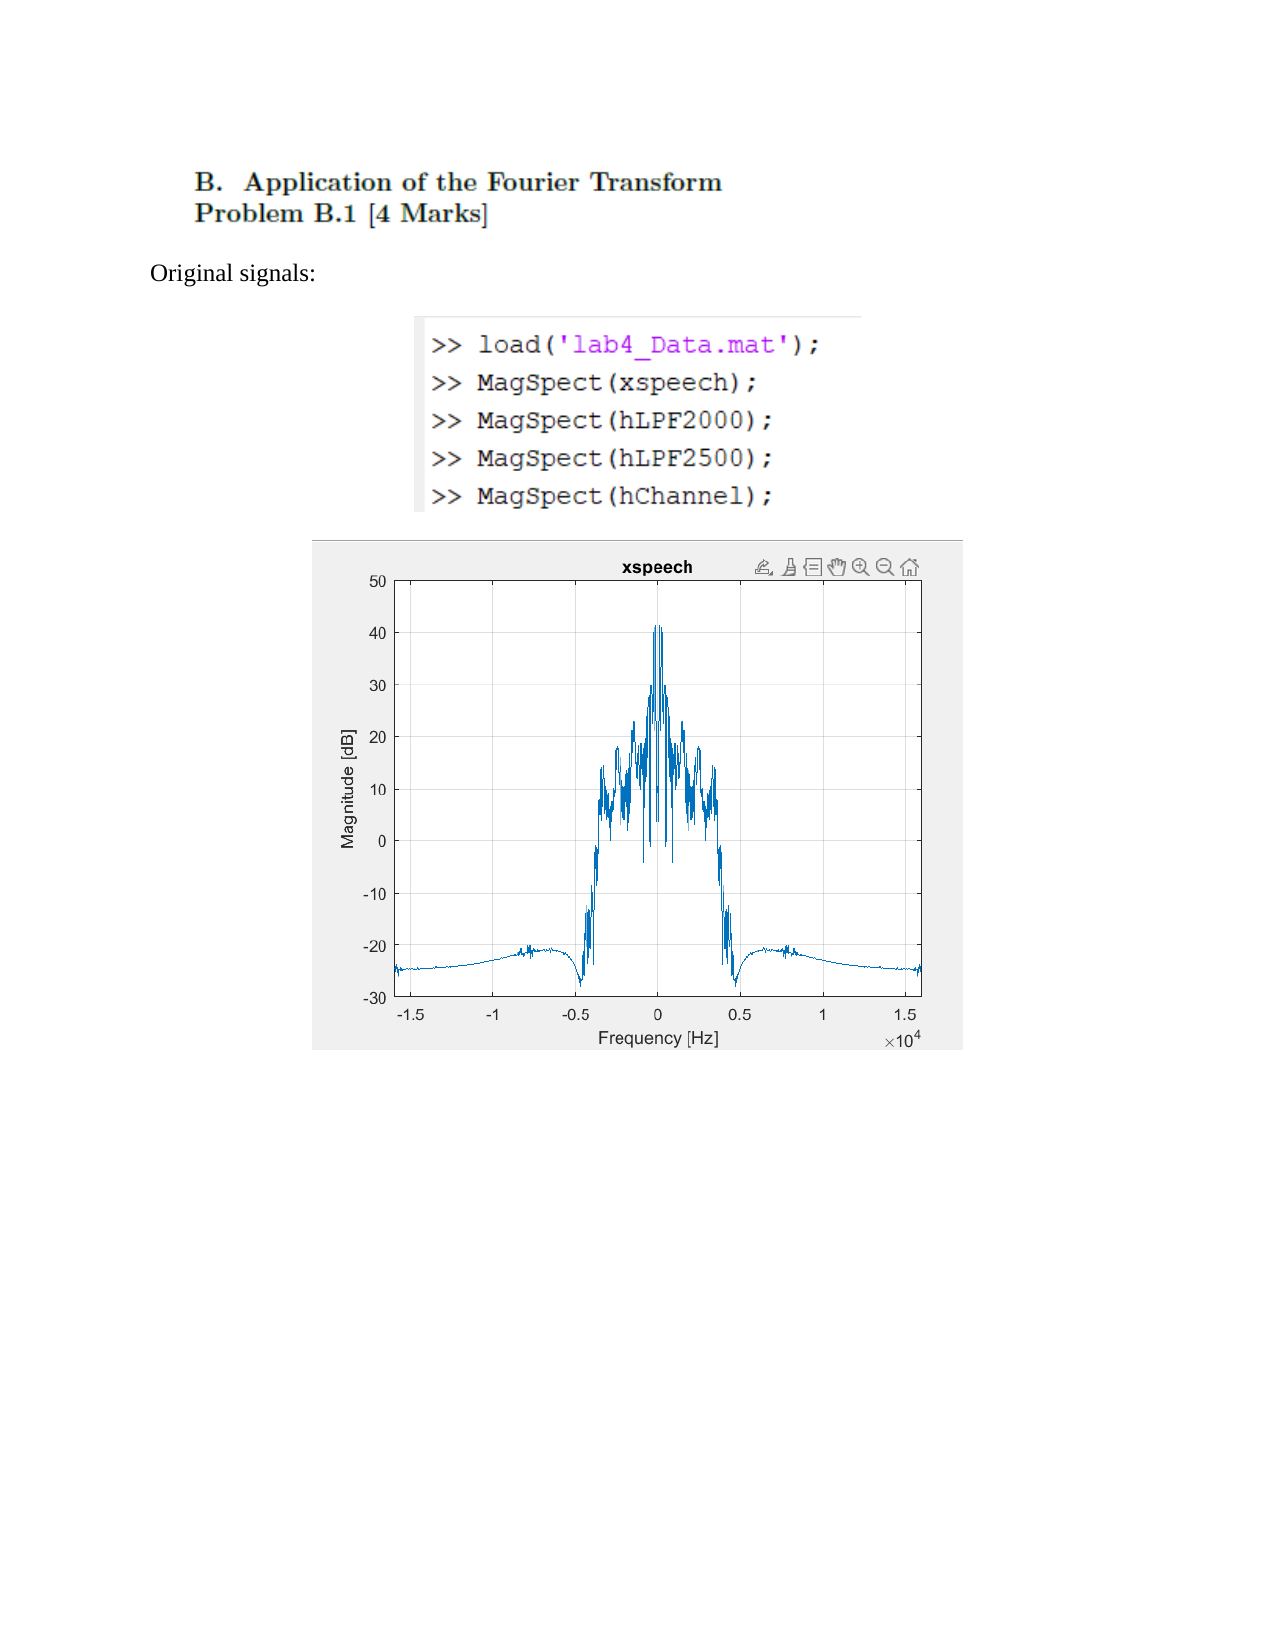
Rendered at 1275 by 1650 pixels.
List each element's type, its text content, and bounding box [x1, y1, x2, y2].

picture [312, 540, 963, 1050]
picture [414, 316, 862, 512]
picture [150, 150, 1125, 230]
text Original signals: [150, 258, 1125, 287]
